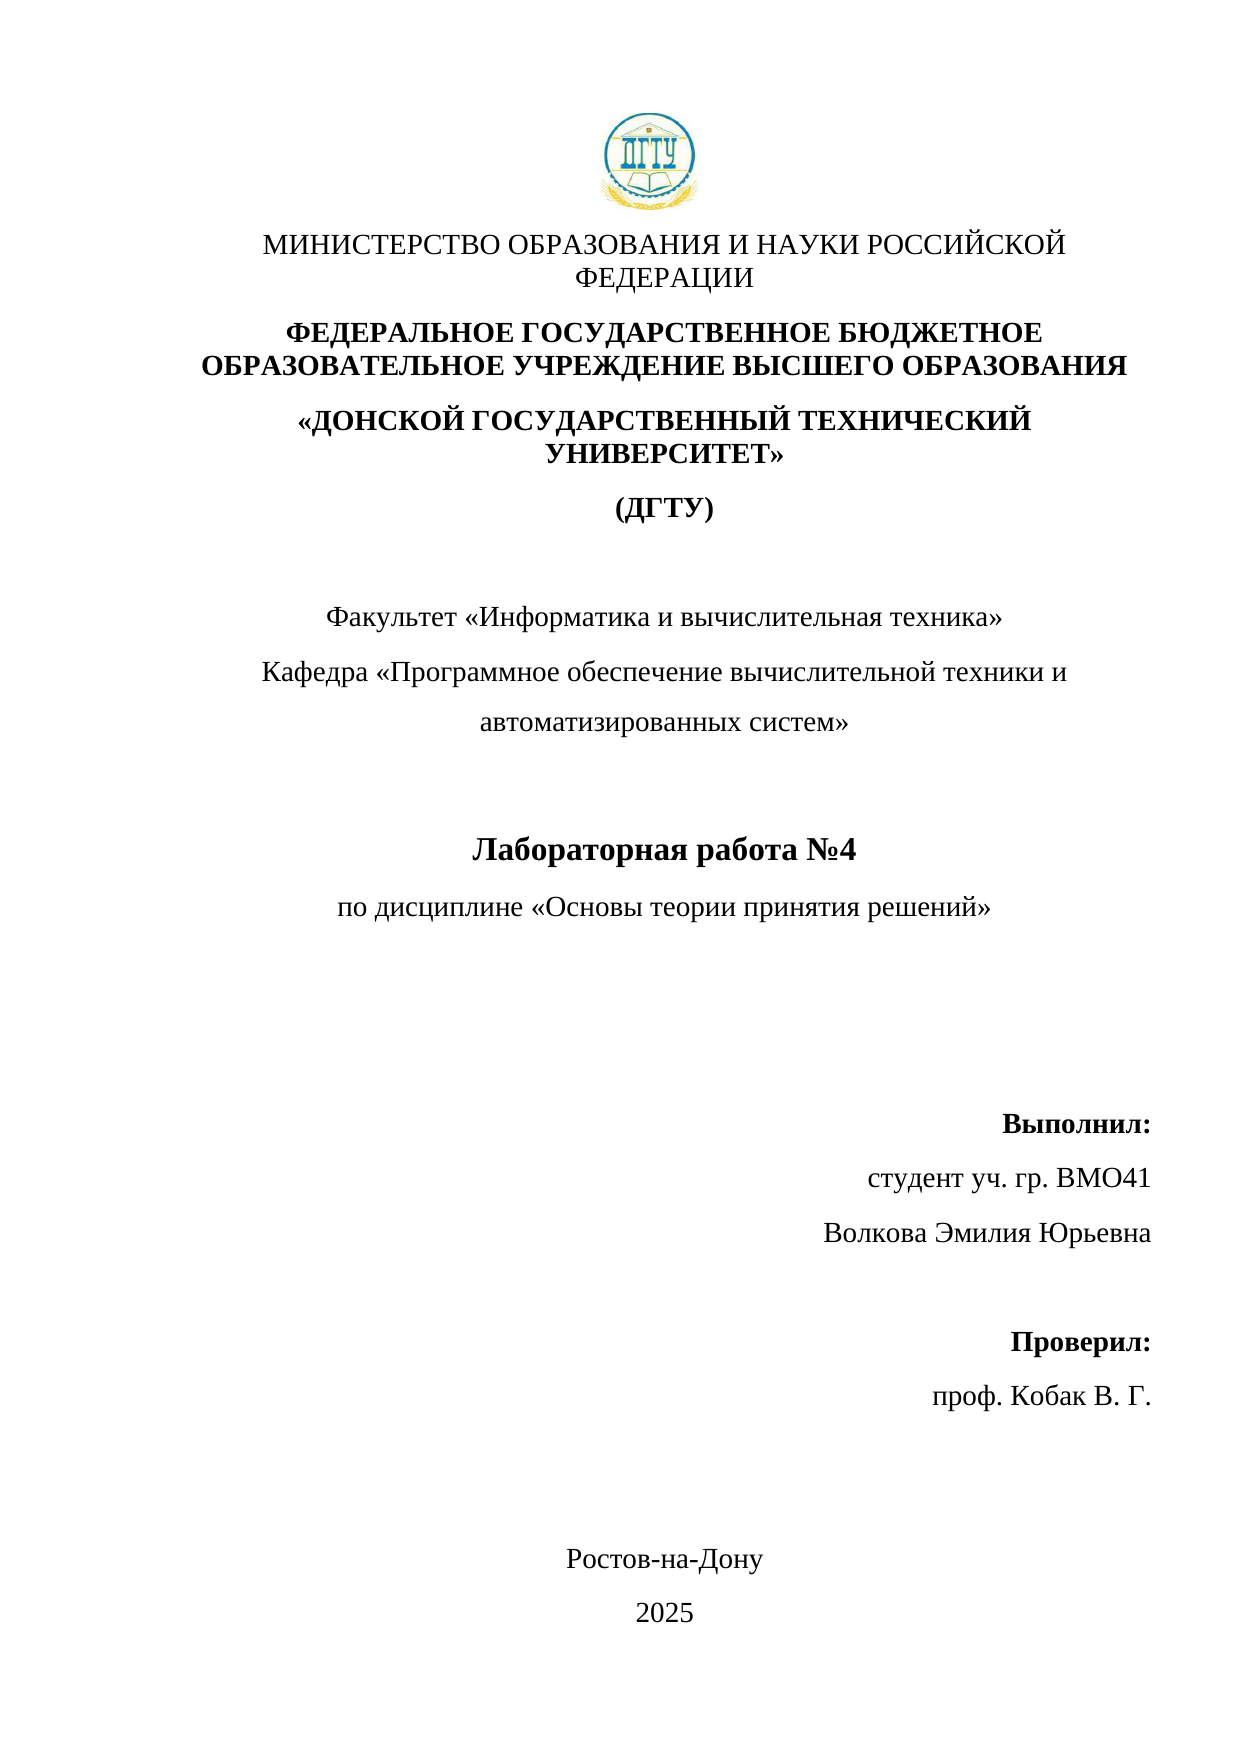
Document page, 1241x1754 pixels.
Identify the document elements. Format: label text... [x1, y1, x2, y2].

text Ростов-на-Дону [177, 1541, 1152, 1575]
text по дисциплине «Основы теории принятия решений» [177, 889, 1152, 922]
picture [600, 113, 698, 210]
text Выполнил: [177, 1106, 1152, 1140]
text Факультет «Информатика и вычислительная техника» [177, 599, 1152, 633]
text МИНИСТЕРСТВО ОБРАЗОВАНИЯ И НАУКИ РОССИЙСКОЙ ФЕДЕРАЦИИ [177, 227, 1152, 294]
text Волкова Эмилия Юрьевна [177, 1215, 1152, 1248]
text ФЕДЕРАЛЬНОЕ ГОСУДАРСТВЕННОЕ БЮДЖЕТНОЕ ОБРАЗОВАТЕЛЬНОЕ УЧРЕЖДЕНИЕ ВЫСШЕГО ОБРАЗОВАНИЯ [177, 315, 1152, 382]
text проф. Кобак В. Г. [177, 1378, 1152, 1412]
text (ДГТУ) [177, 491, 1152, 524]
text Проверил: [177, 1324, 1152, 1357]
text Лабораторная работа №4 [177, 829, 1152, 868]
text студент уч. гр. ВМО41 [177, 1161, 1152, 1194]
text «ДОНСКОЙ ГОСУДАРСТВЕННЫЙ ТЕХНИЧЕСКИЙ УНИВЕРСИТЕТ» [177, 403, 1152, 470]
text Кафедра «Программное обеспечение вычислительной техники и автоматизированных систем» [177, 654, 1152, 738]
text 2025 [177, 1596, 1152, 1629]
